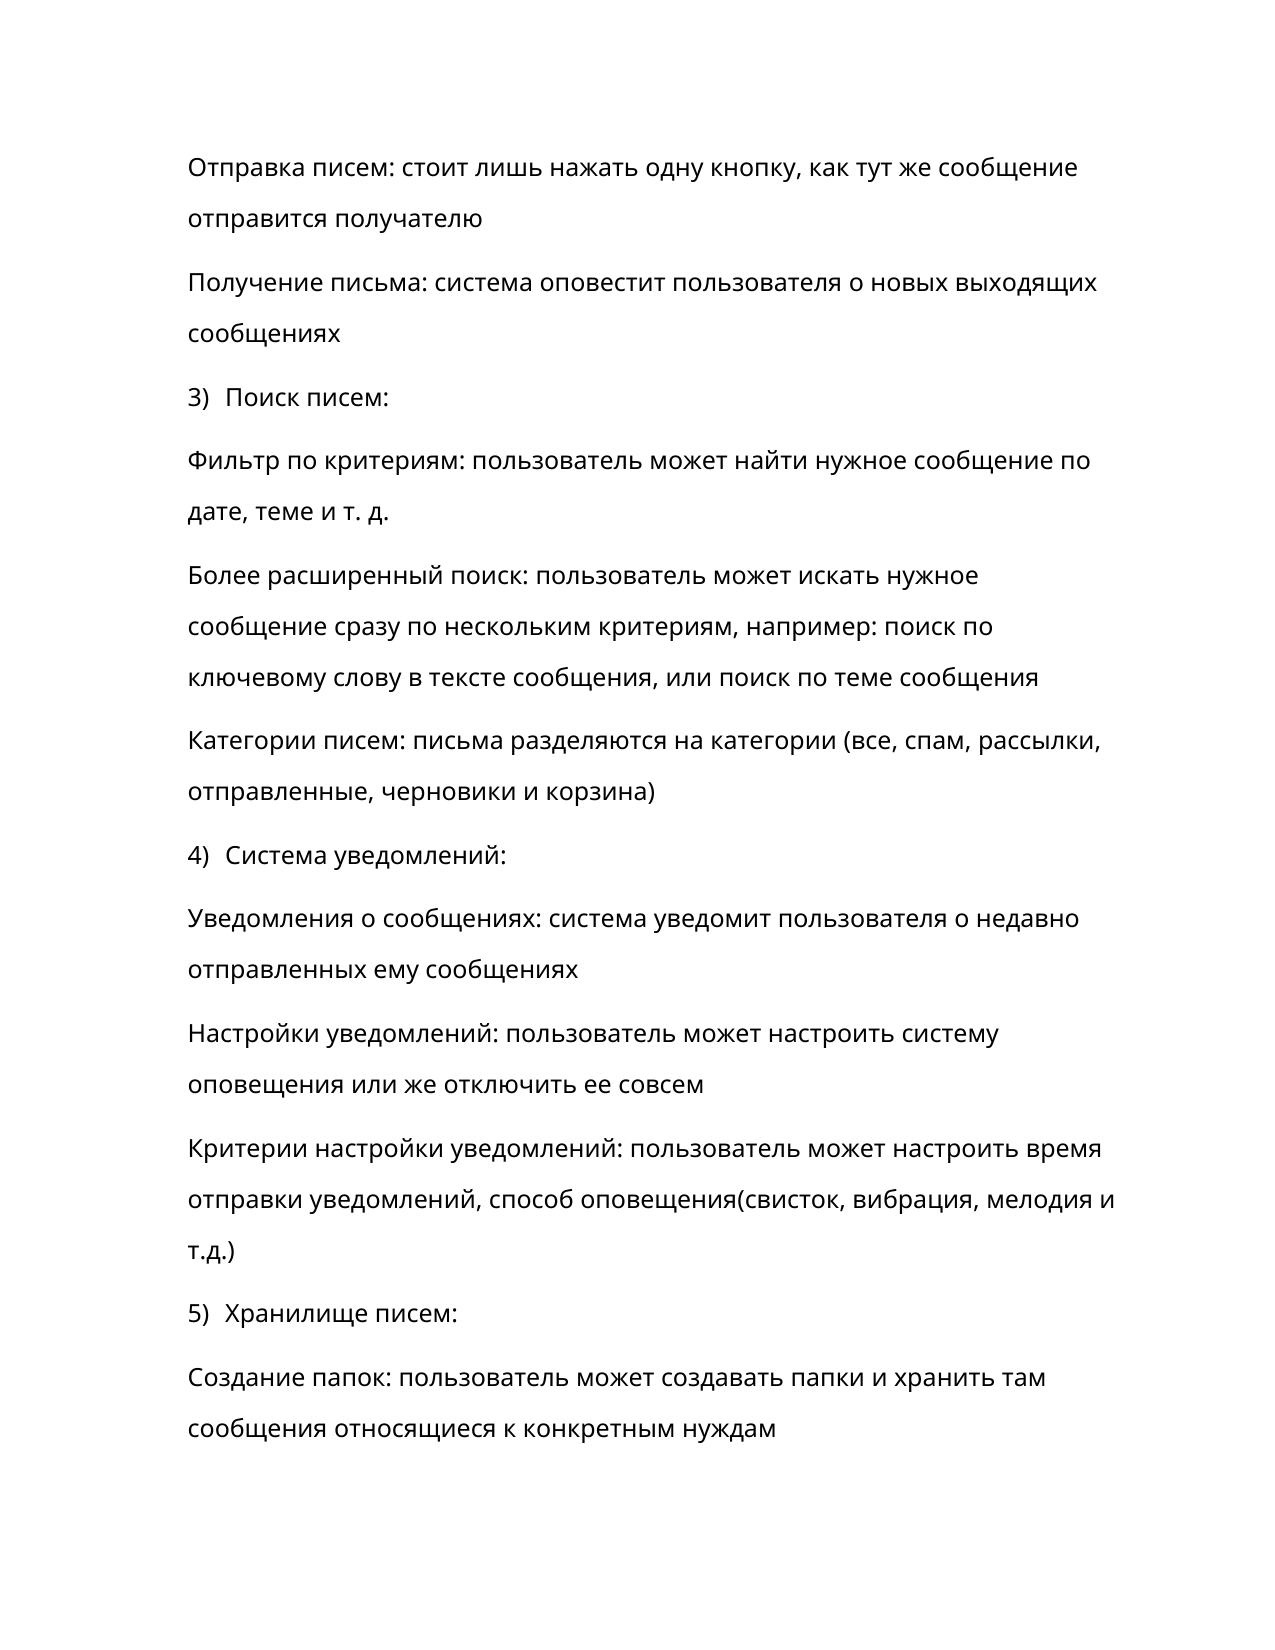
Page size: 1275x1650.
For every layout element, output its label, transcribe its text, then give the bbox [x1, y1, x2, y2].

list Хранилище писем: [187, 1296, 1125, 1330]
list Поиск писем: [187, 379, 1125, 413]
list Система уведомлений: [187, 837, 1125, 872]
text Настройки уведомлений: пользователь может настроить систему оповещения или же отключить ее совсем [187, 1016, 1125, 1101]
text Получение письма: система оповестит пользователя о новых выходящих сообщениях [187, 264, 1125, 350]
text Уведомления о сообщениях: система уведомит пользователя о недавно отправленных ему сообщениях [187, 901, 1125, 986]
text Отправка писем: стоит лишь нажать одну кнопку, как тут же сообщение отправится получателю [187, 150, 1125, 235]
text Более расширенный поиск: пользователь может искать нужное сообщение сразу по нескольким критериям, например: поиск по ключевому слову в тексте сообщения, или поиск по теме сообщения [187, 557, 1125, 693]
text Категории писем: письма разделяются на категории (все, спам, рассылки, отправленные, черновики и корзина) [187, 723, 1125, 808]
text Фильтр по критериям: пользователь может найти нужное сообщение по дате, теме и т. д. [187, 443, 1125, 528]
text Критерии настройки уведомлений: пользователь может настроить время отправки уведомлений, способ оповещения(свисток, вибрация, мелодия и т.д.) [187, 1130, 1125, 1266]
text Создание папок: пользователь может создавать папки и хранить там сообщения относящиеся к конкретным нуждам [187, 1359, 1125, 1444]
